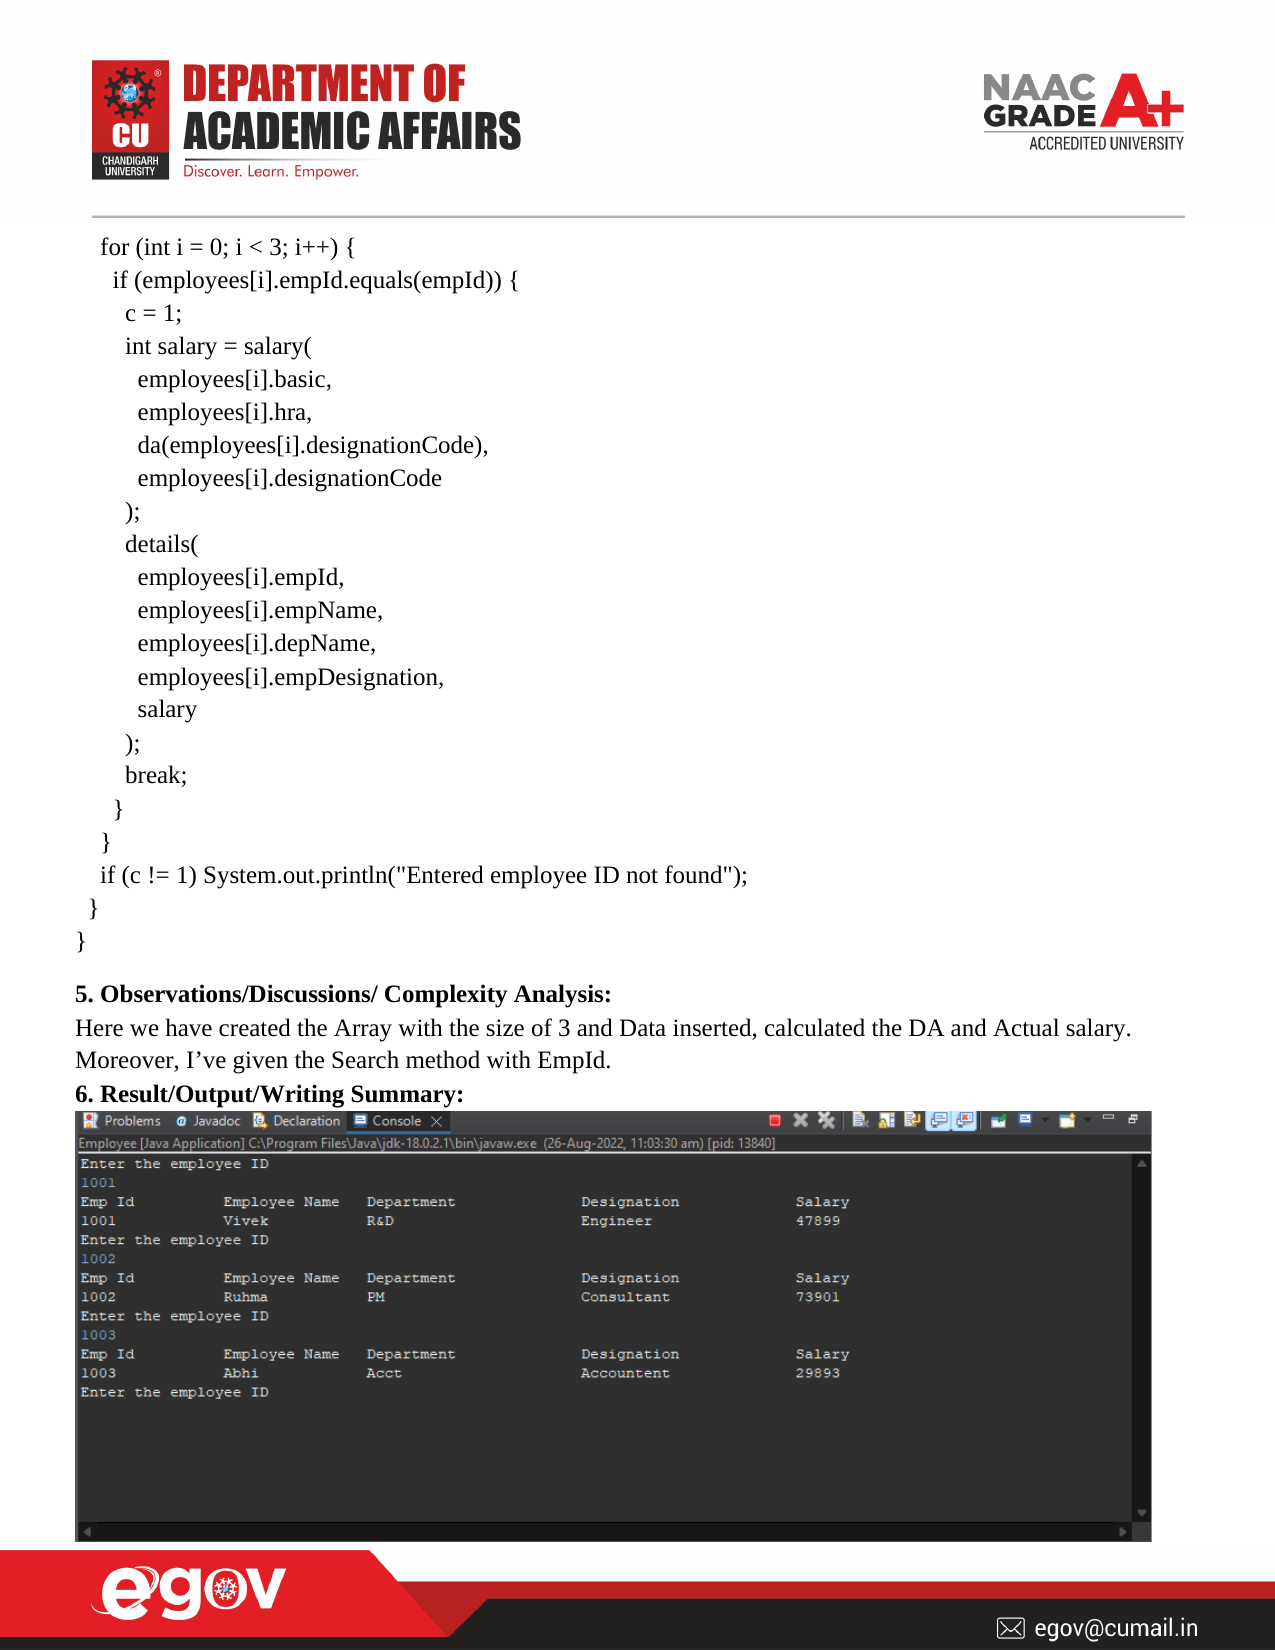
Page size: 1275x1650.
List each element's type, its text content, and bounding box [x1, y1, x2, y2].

text employees[i].depName, [75, 628, 1200, 657]
text if (employees[i].empId.equals(empId)) { [75, 265, 1200, 294]
text employees[i].basic, [75, 364, 1200, 393]
text } [75, 893, 1200, 921]
text } [75, 926, 1200, 954]
text ); [75, 728, 1200, 756]
text details( [75, 529, 1200, 558]
text employees[i].empId, [75, 562, 1200, 591]
text employees[i].designationCode [75, 463, 1200, 492]
text employees[i].empDesignation, [75, 662, 1200, 690]
text employees[i].hra, [75, 397, 1200, 426]
text break; [75, 761, 1200, 789]
picture [75, 1111, 1152, 1542]
text da(employees[i].designationCode), [75, 430, 1200, 459]
text 5. Observations/Discussions/ Complexity Analysis: [75, 979, 1200, 1008]
text salary [75, 694, 1200, 723]
picture [0, 1549, 1275, 1650]
text int salary = salary( [75, 331, 1200, 360]
text } [75, 794, 1200, 822]
text for (int i = 0; i < 3; i++) { [75, 232, 1200, 261]
text ); [75, 496, 1200, 525]
text 6. Result/Output/Writing Summary: [75, 1079, 1200, 1107]
text c = 1; [75, 298, 1200, 327]
text employees[i].empName, [75, 596, 1200, 624]
text if (c != 1) System.out.println("Entered employee ID not found"); [75, 860, 1200, 888]
text Here we have created the Array with the size of 3 and Data inserted, calculated the DA and Actual salary. Moreover, I’ve given the Search method with EmpId. [75, 1013, 1200, 1074]
text } [75, 827, 1200, 855]
picture [0, 0, 1275, 218]
